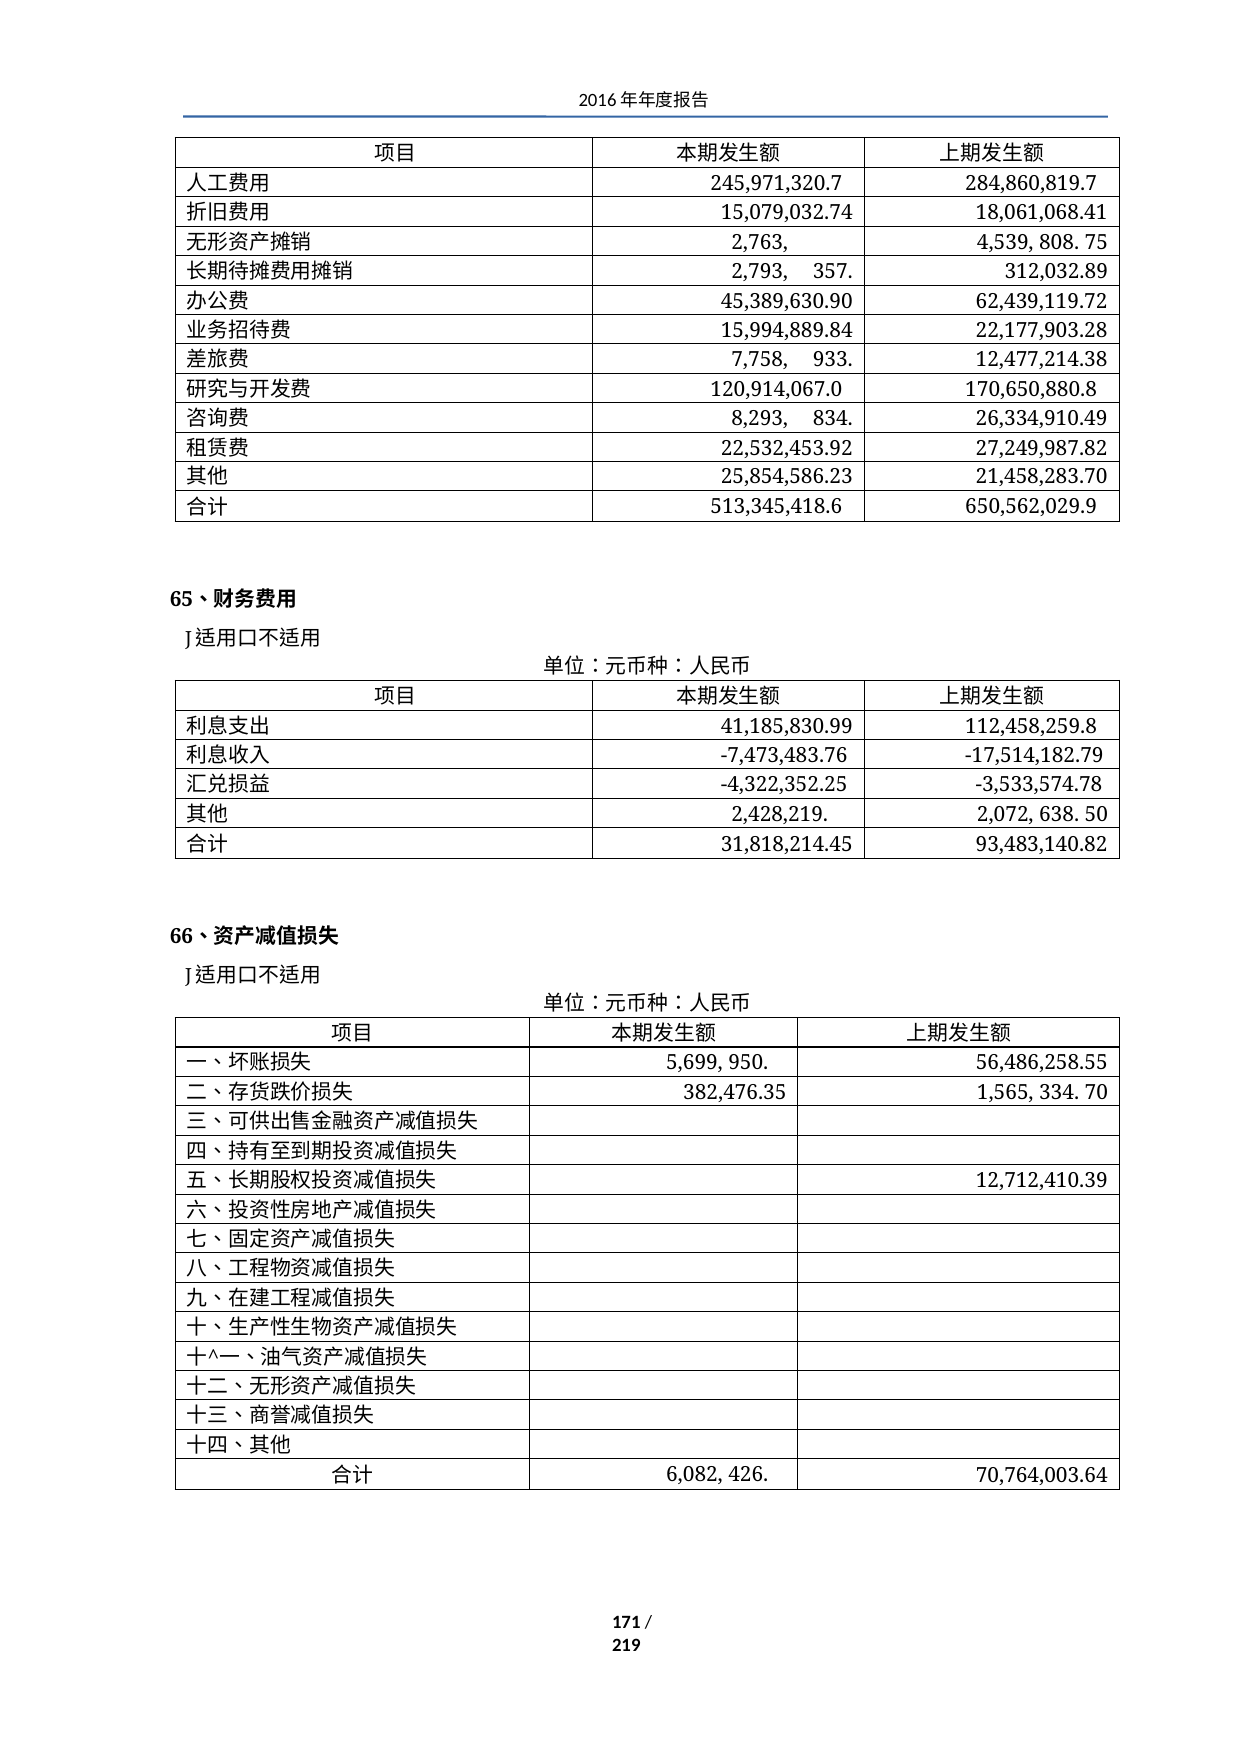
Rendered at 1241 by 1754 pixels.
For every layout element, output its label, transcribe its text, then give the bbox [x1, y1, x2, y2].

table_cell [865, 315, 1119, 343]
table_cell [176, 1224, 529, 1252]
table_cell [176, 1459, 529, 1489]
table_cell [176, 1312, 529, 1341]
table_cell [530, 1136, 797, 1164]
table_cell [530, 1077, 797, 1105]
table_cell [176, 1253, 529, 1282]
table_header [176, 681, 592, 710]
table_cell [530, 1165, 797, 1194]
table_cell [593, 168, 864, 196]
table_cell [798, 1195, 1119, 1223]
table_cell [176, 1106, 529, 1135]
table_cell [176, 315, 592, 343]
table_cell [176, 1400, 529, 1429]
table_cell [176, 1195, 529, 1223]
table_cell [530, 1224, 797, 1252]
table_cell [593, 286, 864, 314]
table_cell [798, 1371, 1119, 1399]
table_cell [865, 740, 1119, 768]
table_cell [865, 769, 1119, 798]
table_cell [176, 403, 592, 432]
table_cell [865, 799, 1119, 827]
text 66、资产减值损失 [169, 921, 1125, 950]
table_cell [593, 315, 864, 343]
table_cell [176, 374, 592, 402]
text 单位：元币种：人民币 [169, 988, 1125, 1017]
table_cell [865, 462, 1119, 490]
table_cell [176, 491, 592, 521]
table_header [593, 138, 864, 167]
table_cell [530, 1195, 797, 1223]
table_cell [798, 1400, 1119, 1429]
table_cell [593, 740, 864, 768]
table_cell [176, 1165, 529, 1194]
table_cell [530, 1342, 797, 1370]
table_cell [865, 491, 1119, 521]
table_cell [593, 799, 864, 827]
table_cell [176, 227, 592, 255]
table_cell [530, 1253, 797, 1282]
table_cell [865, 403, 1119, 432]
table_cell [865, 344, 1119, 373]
text 65、财务费用 [169, 584, 1125, 612]
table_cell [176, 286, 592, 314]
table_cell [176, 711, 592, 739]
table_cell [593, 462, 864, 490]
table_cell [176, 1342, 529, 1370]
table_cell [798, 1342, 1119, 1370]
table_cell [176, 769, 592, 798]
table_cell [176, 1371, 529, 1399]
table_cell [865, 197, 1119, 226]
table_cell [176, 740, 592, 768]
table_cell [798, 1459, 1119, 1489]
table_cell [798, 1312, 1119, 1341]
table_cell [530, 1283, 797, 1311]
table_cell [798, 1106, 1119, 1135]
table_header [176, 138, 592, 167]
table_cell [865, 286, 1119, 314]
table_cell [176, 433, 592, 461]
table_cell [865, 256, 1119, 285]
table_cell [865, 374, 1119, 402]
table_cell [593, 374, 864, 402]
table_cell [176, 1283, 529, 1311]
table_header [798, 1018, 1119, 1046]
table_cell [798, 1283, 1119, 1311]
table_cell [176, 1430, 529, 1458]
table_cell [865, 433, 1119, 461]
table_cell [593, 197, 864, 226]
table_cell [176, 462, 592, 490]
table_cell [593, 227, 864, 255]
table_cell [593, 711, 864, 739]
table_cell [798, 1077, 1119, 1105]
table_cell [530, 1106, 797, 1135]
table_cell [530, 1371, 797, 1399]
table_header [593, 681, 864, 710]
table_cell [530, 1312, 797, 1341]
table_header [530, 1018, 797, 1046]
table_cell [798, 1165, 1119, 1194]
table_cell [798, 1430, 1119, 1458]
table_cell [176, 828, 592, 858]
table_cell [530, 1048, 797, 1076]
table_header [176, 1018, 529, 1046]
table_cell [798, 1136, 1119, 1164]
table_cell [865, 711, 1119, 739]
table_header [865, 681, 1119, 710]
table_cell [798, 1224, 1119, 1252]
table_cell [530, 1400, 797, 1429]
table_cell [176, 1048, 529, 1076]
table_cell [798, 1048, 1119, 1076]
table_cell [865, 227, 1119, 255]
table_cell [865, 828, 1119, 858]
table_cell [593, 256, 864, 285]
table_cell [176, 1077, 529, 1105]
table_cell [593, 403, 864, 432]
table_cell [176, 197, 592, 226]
text J适用口不适用 [185, 960, 1125, 988]
text J适用口不适用 [185, 623, 1125, 651]
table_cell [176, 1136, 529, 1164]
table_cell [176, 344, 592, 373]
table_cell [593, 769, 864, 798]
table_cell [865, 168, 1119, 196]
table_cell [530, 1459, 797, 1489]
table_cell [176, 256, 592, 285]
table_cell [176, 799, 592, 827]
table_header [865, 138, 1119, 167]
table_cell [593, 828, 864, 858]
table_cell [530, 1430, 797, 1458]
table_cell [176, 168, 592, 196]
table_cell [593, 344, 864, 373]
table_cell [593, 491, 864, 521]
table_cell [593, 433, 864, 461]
text 单位：元币种：人民币 [169, 651, 1125, 680]
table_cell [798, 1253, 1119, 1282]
